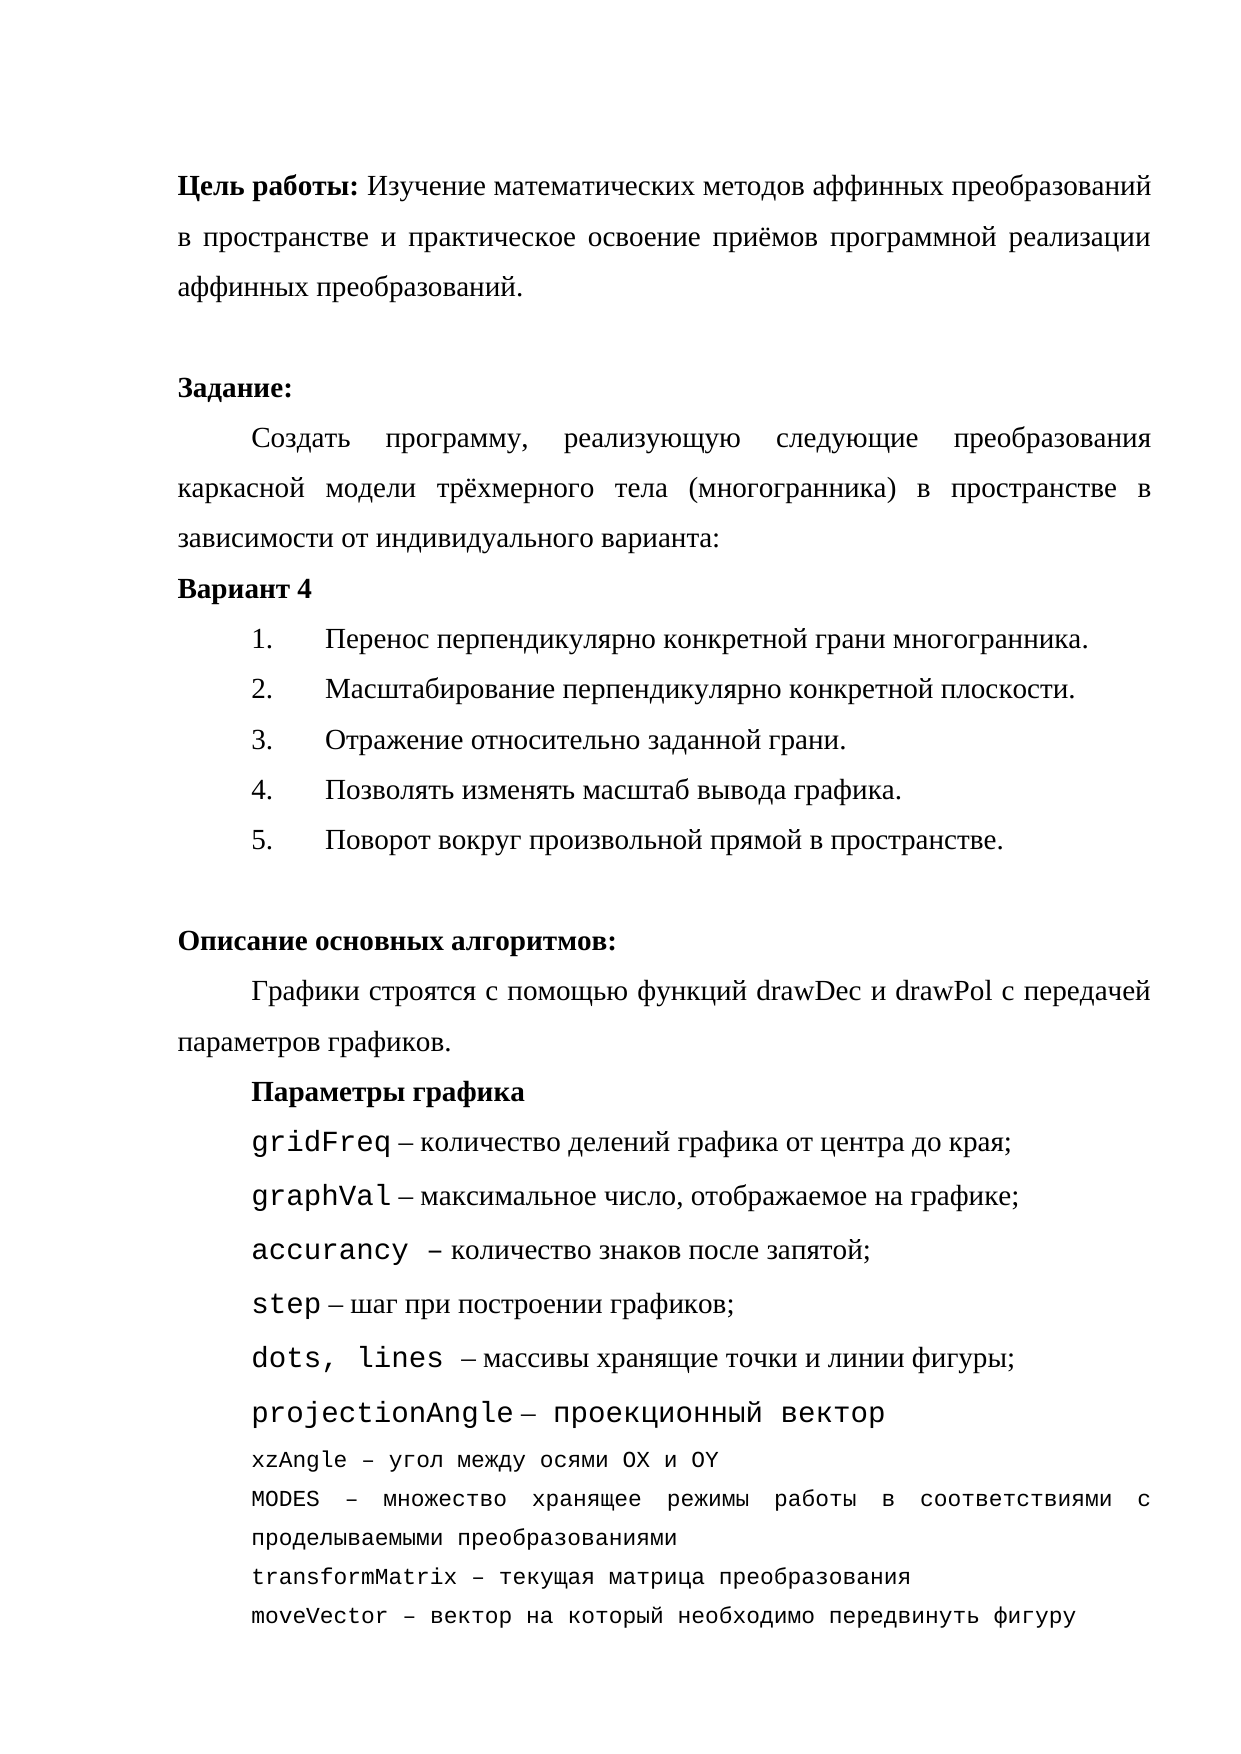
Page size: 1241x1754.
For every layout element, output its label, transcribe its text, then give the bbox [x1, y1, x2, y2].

list accurancy – количество знаков после запятой; [251, 1232, 1152, 1268]
list dots, lines – массивы хранящие точки и линии фигуры; [251, 1341, 1152, 1377]
list Поворот вокруг произвольной прямой в пространстве. [177, 822, 1152, 856]
list Масштабирование перпендикулярно конкретной плоскости. [177, 672, 1152, 705]
list graphVal – максимальное число, отображаемое на графике; [251, 1178, 1152, 1214]
list transformMatrix – текущая матрица преобразования [251, 1565, 1152, 1591]
text Графики строятся с помощью функций drawDec и drawPol c передачей параметров графиков. [177, 973, 1152, 1057]
list gridFreq – количество делений графика от центра до края; [251, 1124, 1152, 1160]
list step – шаг при построении графиков; [251, 1287, 1152, 1323]
list projectionAngle – проекционный вектор [251, 1395, 1152, 1431]
text Описание основных алгоритмов: [177, 923, 1152, 957]
list Позволять изменять масштаб вывода графика. [177, 772, 1152, 806]
text Цель работы: Изучение математических методов аффинных преобразований в пространстве и практическое освоение приёмов программной реализации аффинных преобразований. [177, 168, 1152, 303]
text Создать программу, реализующую следующие преобразования каркасной модели трёхмерного тела (многогранника) в пространстве в зависимости от индивидуального варианта: [177, 420, 1152, 554]
list moveVector – вектор на который необходимо передвинуть фигуру [251, 1604, 1152, 1630]
text Вариант 4 [177, 571, 1152, 604]
list Отражение относительно заданной грани. [177, 722, 1152, 755]
text Параметры графика [177, 1074, 1152, 1108]
text Задание: [177, 370, 1152, 403]
list MODES – множество хранящее режимы работы в соответствиями с проделываемыми преобразованиями [251, 1488, 1152, 1552]
list xzAngle – угол между осями OX и OY [251, 1449, 1152, 1475]
list Перенос перпендикулярно конкретной грани многогранника. [177, 621, 1152, 655]
